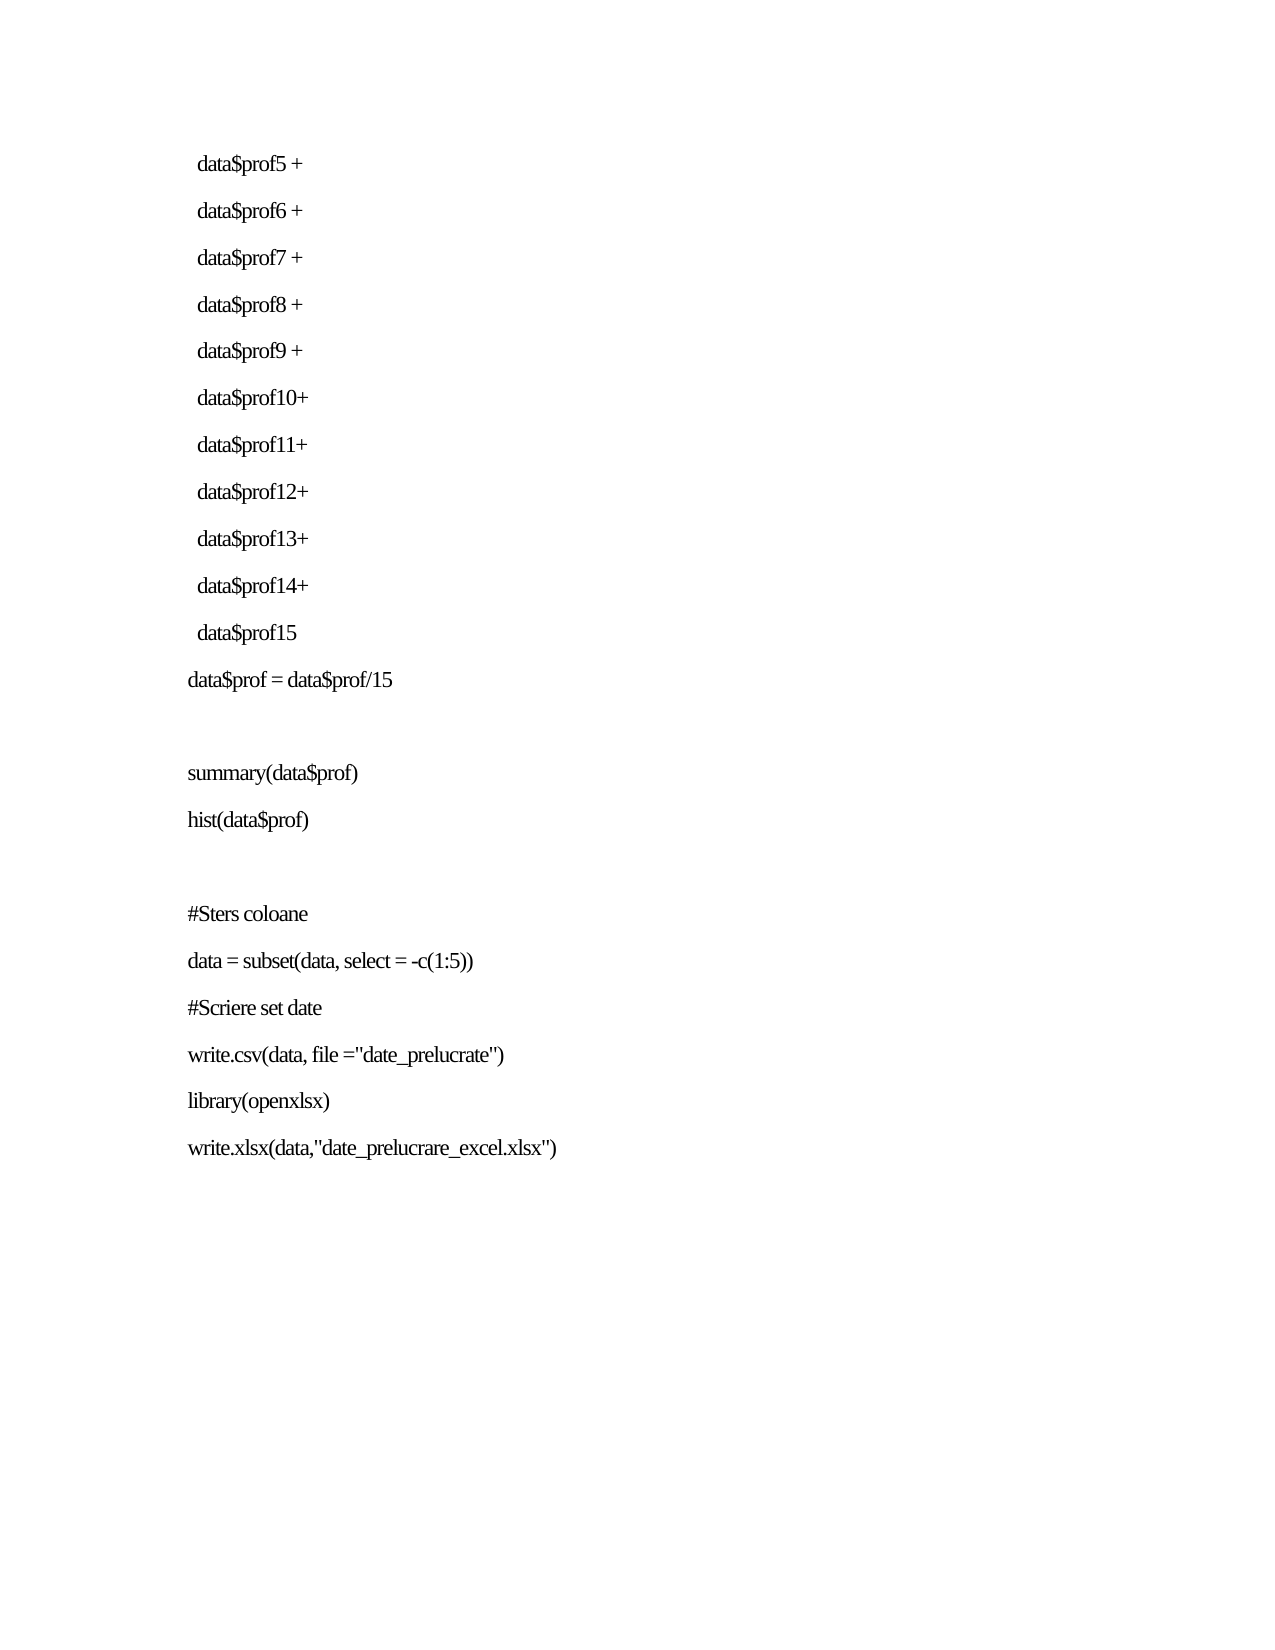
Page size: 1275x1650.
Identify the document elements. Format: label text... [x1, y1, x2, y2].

text data$prof15 [187, 619, 1125, 645]
text data$prof7 + [187, 244, 1125, 270]
text data$prof10+ [187, 384, 1125, 411]
text data = subset(data, select = -c(1:5)) [187, 947, 1125, 973]
text write.csv(data, file ="date_prelucrate") [187, 1041, 1125, 1067]
text hist(data$prof) [187, 806, 1125, 833]
text data$prof6 + [187, 197, 1125, 223]
text library(openxlsx) [187, 1087, 1125, 1114]
text data$prof5 + [187, 150, 1125, 176]
text #Scriere set date [187, 994, 1125, 1020]
text write.xlsx(data,"date_prelucrare_excel.xlsx") [187, 1134, 1125, 1161]
text data$prof12+ [187, 478, 1125, 504]
text data$prof8 + [187, 291, 1125, 317]
text data$prof11+ [187, 431, 1125, 458]
text summary(data$prof) [187, 759, 1125, 786]
text data$prof9 + [187, 337, 1125, 364]
text data$prof14+ [187, 572, 1125, 598]
text data$prof = data$prof/15 [187, 666, 1125, 692]
text data$prof13+ [187, 525, 1125, 551]
text #Sters coloane [187, 900, 1125, 926]
